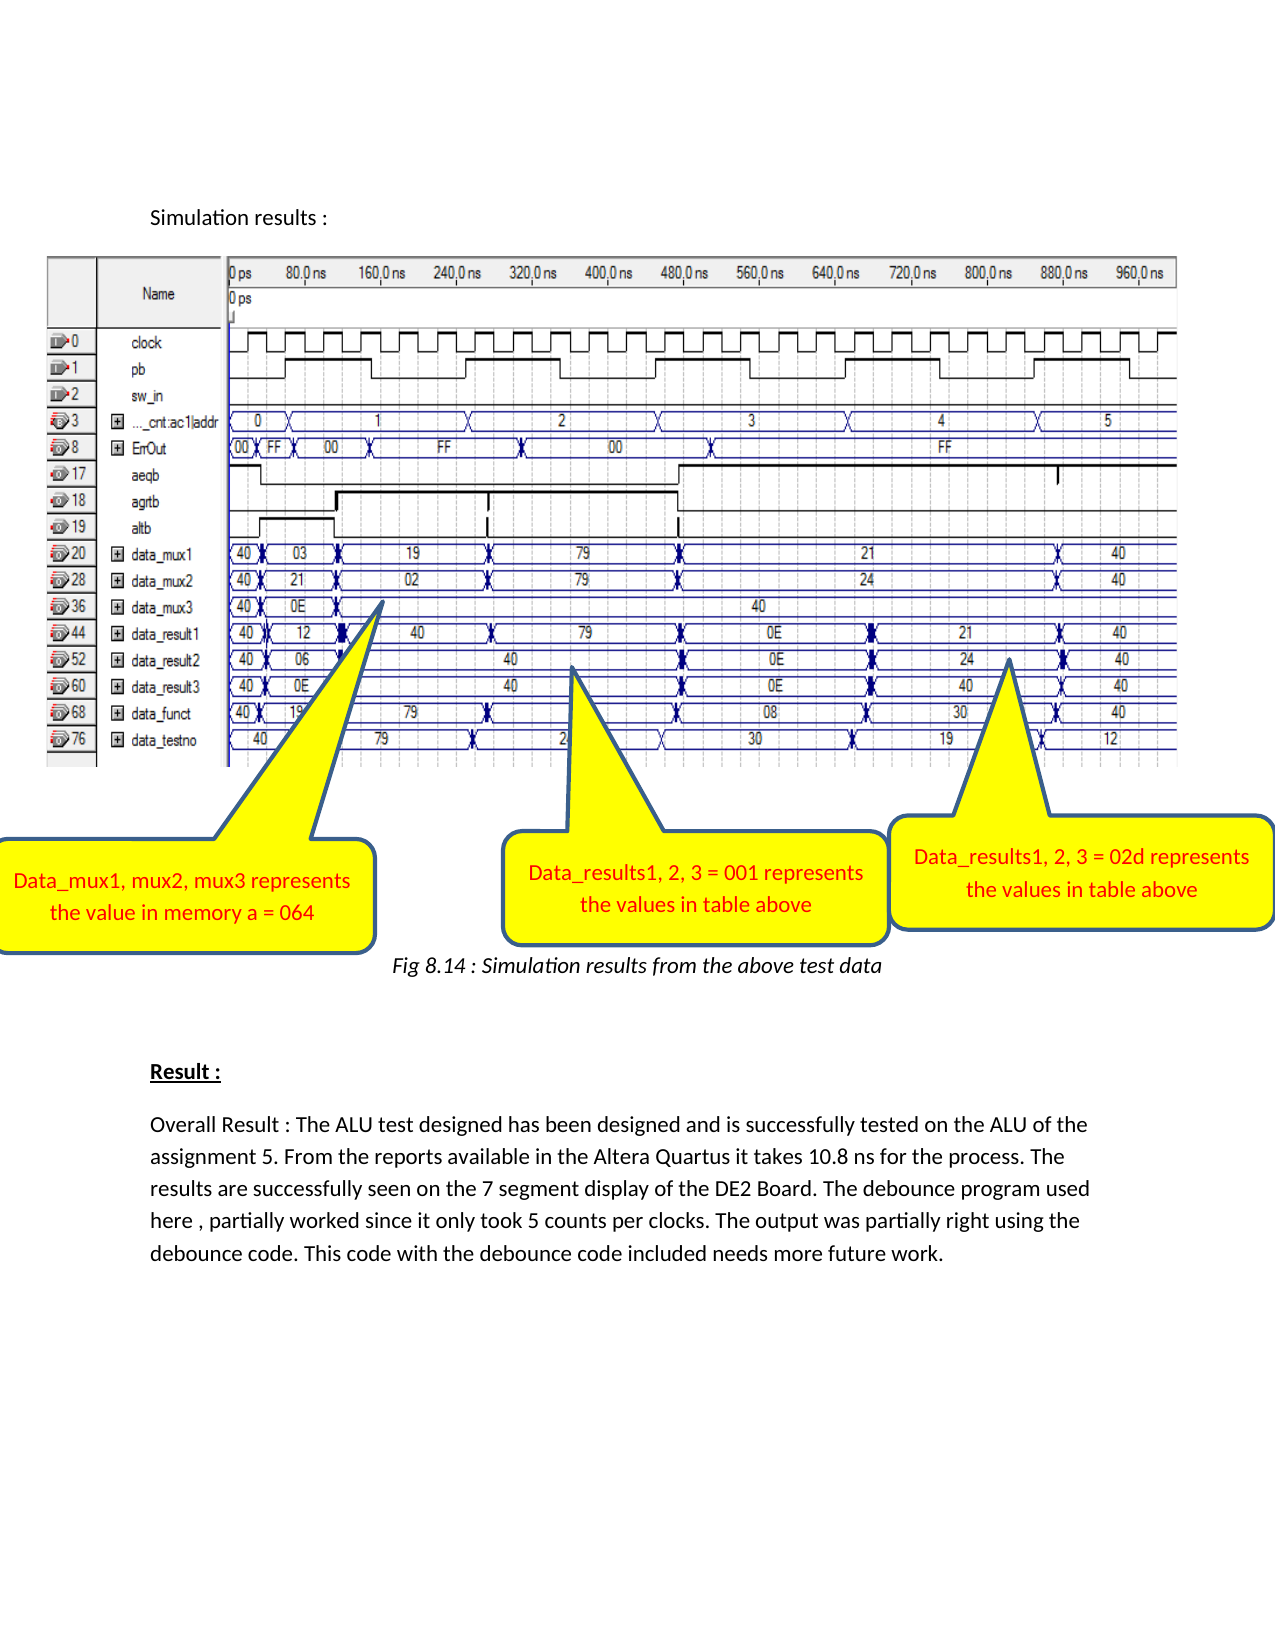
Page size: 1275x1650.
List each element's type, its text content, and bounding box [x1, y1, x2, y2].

picture [46, 256, 1178, 767]
text Overall Result : The ALU test designed has been designed and is successfully tested on the ALU of the assignment 5. From the reports available in the Altera Quartus it takes 10.8 ns for the process. The results are successfully seen on the 7 segment display of the DE2 Board. The debounce program used here , partially worked since it only took 5 counts per clocks. The output was partially right using the debounce code. This code with the debounce code included needs more future work. [150, 1110, 1125, 1267]
text Fig 8.14 : Simulation results from the above test data [150, 951, 1125, 979]
text Simulation results : [150, 203, 1125, 231]
text Result : [150, 1057, 1125, 1085]
